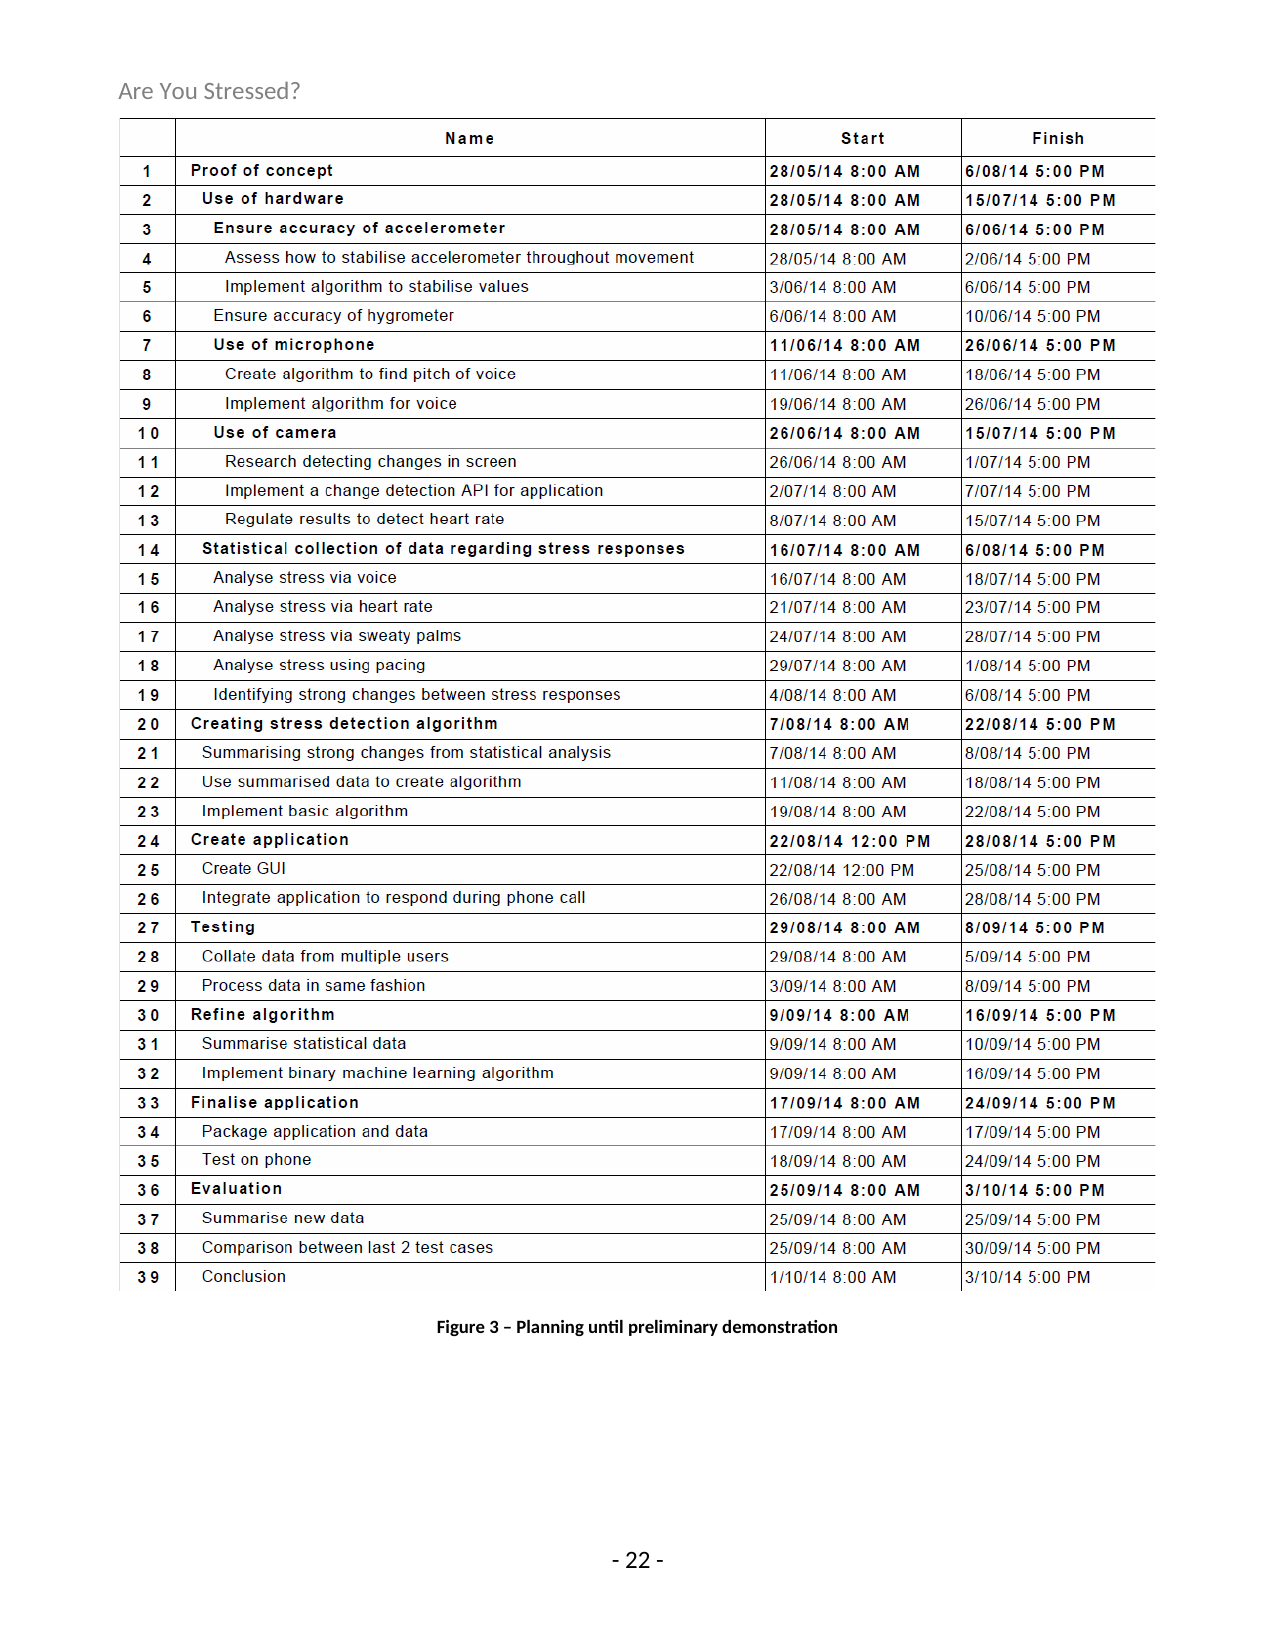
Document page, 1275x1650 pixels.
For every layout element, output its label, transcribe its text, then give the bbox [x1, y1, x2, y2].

text Figure 3 – Planning until preliminary demonstration [118, 1316, 1157, 1338]
